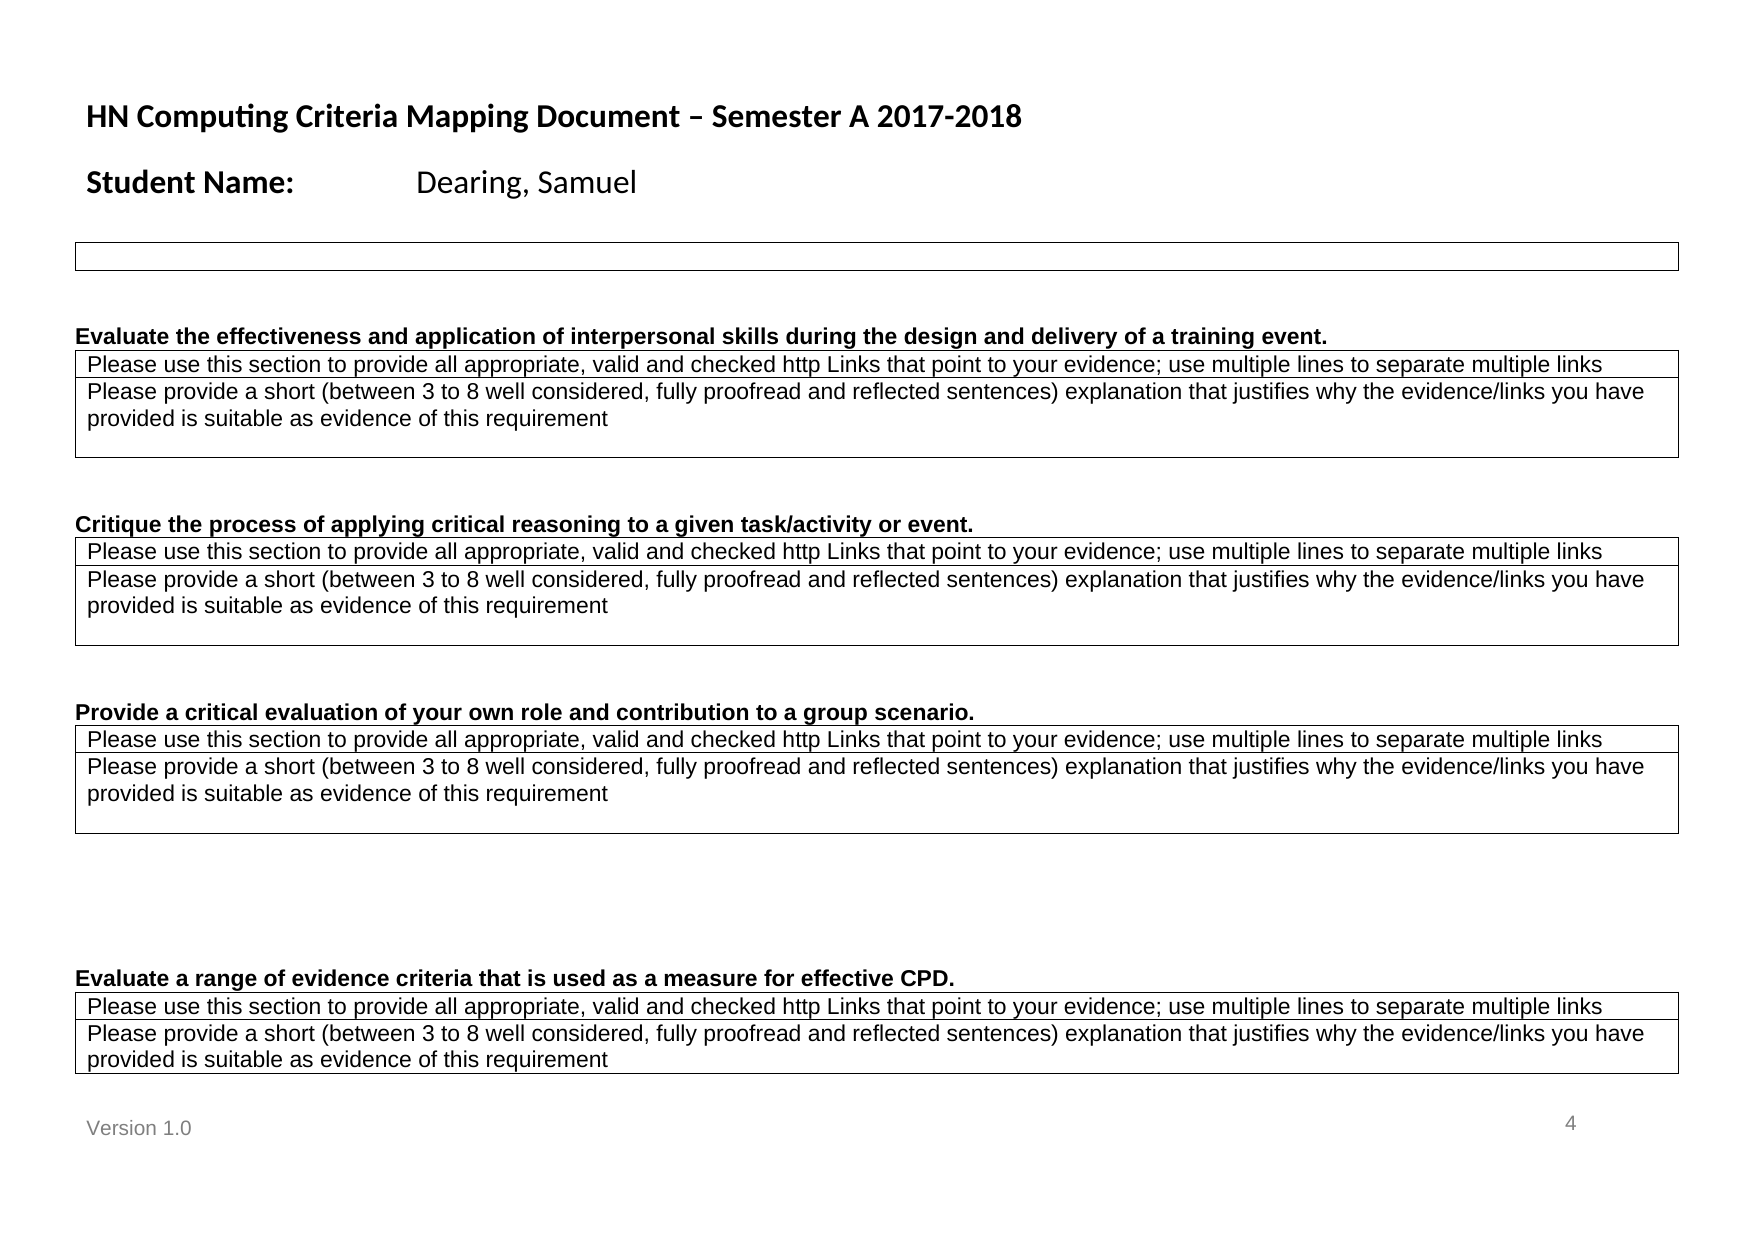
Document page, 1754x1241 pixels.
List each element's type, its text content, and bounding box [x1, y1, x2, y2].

text Evaluate the effectiveness and application of interpersonal skills during the design and delivery of a training event. [75, 323, 1679, 350]
text Evaluate a range of evidence criteria that is used as a measure for effective CPD. [75, 965, 1679, 992]
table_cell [76, 243, 1678, 269]
text Critique the process of applying critical reasoning to a given task/activity or event. [75, 511, 1679, 537]
text Provide a critical evaluation of your own role and contribution to a group scenario. [75, 698, 1679, 725]
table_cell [76, 1020, 1678, 1073]
